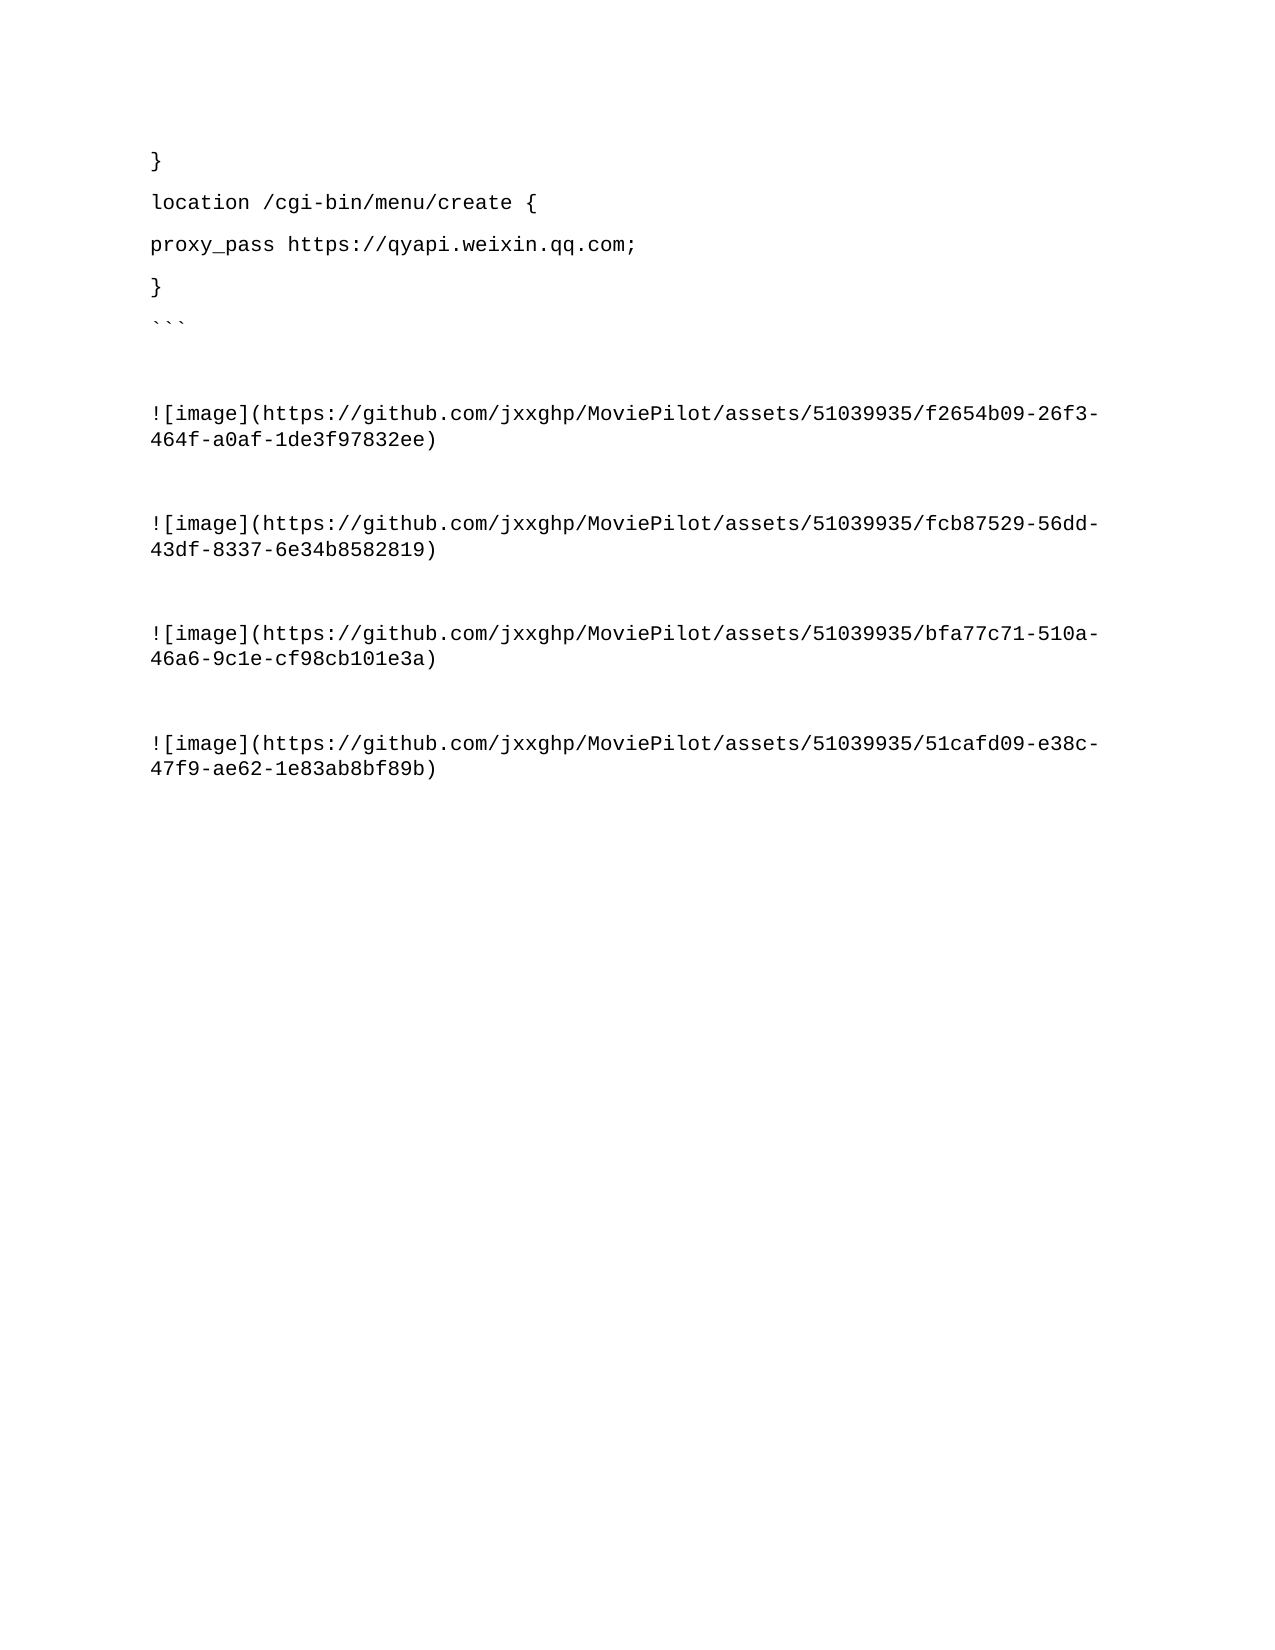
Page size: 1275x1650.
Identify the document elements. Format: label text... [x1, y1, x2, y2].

text proxy_pass https://qyapi.weixin.qq.com; [150, 234, 1125, 258]
text ![image](https://github.com/jxxghp/MoviePilot/assets/51039935/bfa77c71-510a-46a6-9c1e-cf98cb101e3a) [150, 623, 1125, 672]
text ![image](https://github.com/jxxghp/MoviePilot/assets/51039935/f2654b09-26f3-464f-a0af-1de3f97832ee) [150, 403, 1125, 452]
text location /cgi-bin/menu/create { [150, 192, 1125, 216]
text } [150, 150, 1125, 174]
text ``` [150, 319, 1125, 342]
text ![image](https://github.com/jxxghp/MoviePilot/assets/51039935/51cafd09-e38c-47f9-ae62-1e83ab8bf89b) [150, 733, 1125, 782]
text ![image](https://github.com/jxxghp/MoviePilot/assets/51039935/fcb87529-56dd-43df-8337-6e34b8582819) [150, 513, 1125, 562]
text } [150, 277, 1125, 300]
